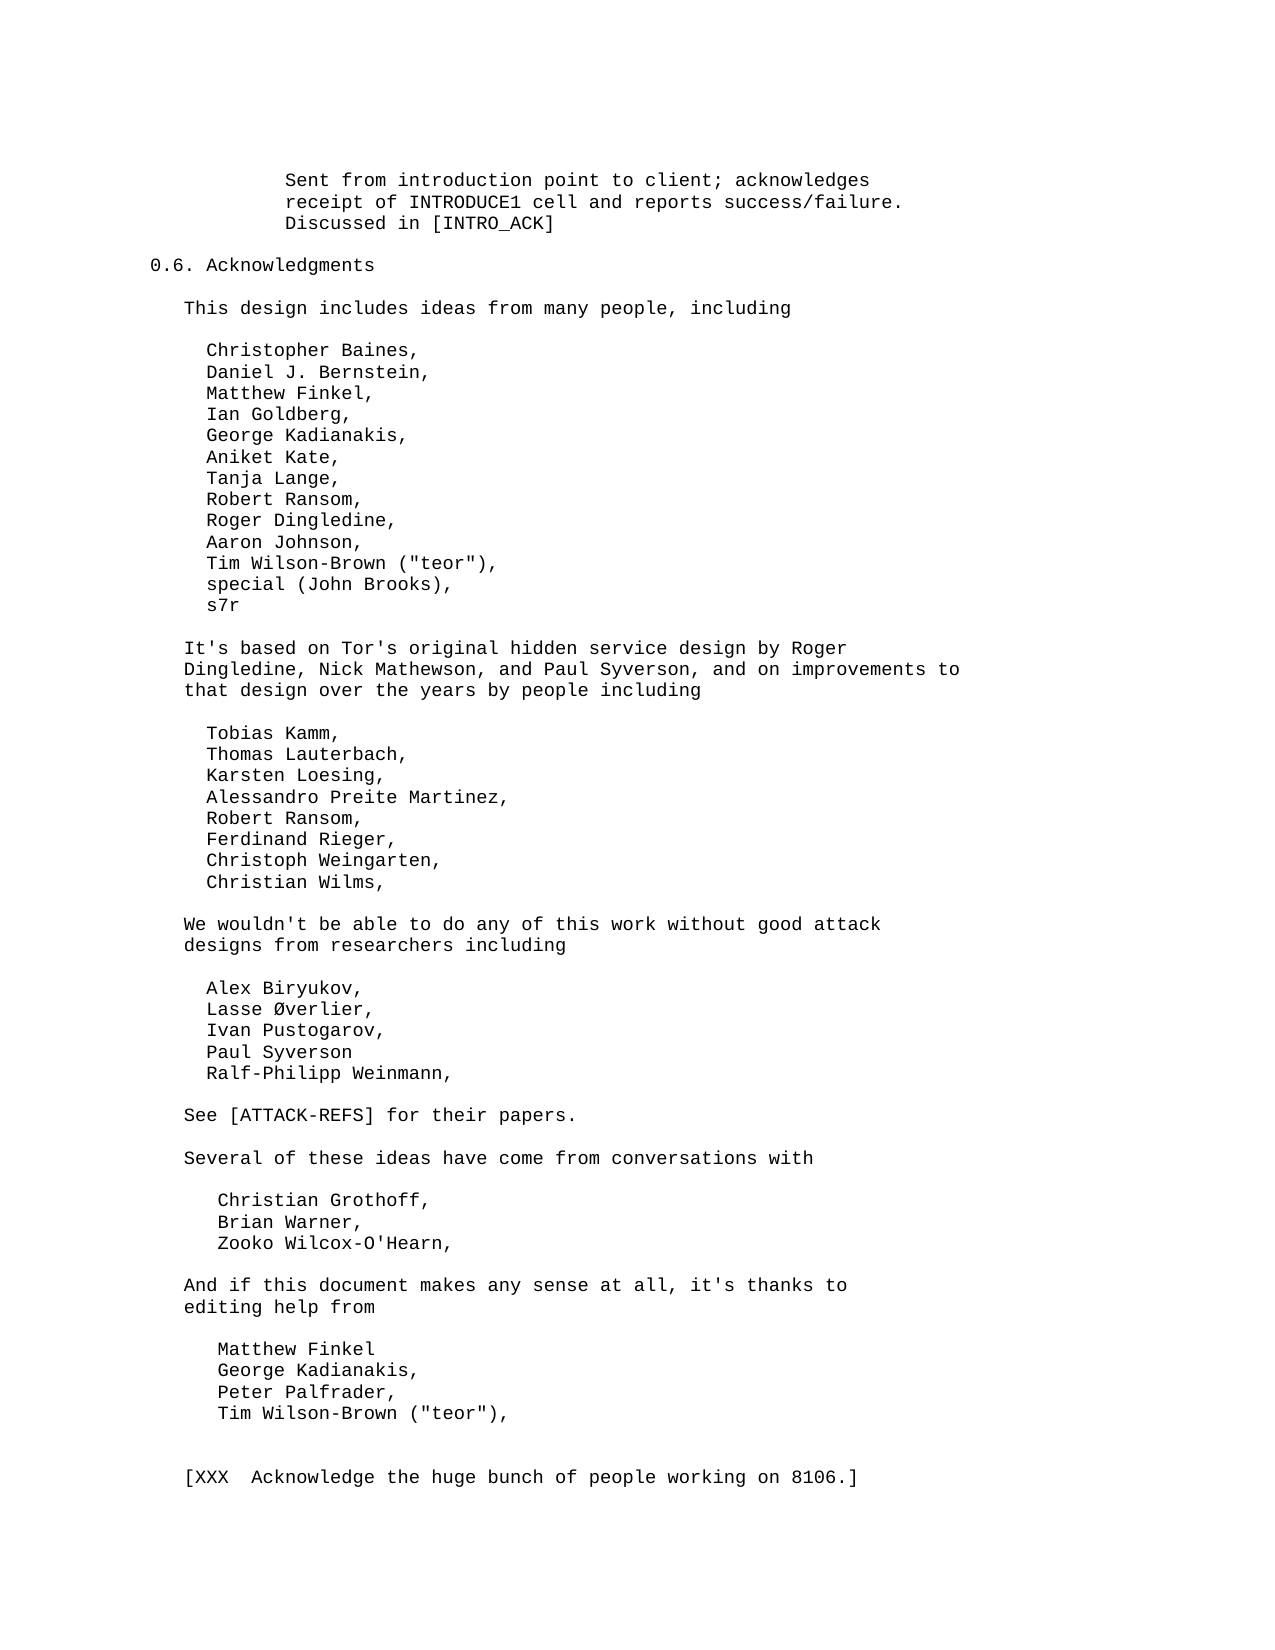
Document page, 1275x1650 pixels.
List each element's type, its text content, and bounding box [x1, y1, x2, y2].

text Discussed in [INTRO_ACK] [150, 214, 1125, 235]
text Aaron Johnson, [150, 532, 1125, 554]
text designs from researchers including [150, 936, 1125, 957]
text receipt of INTRODUCE1 cell and reports success/failure. [150, 192, 1125, 214]
text Roger Dingledine, [150, 511, 1125, 532]
text Christian Wilms, [150, 872, 1125, 894]
text Peter Palfrader, [150, 1382, 1125, 1404]
text editing help from [150, 1297, 1125, 1319]
text Tanja Lange, [150, 469, 1125, 490]
text Alessandro Preite Martinez, [150, 787, 1125, 809]
text It's based on Tor's original hidden service design by Roger [150, 639, 1125, 660]
text s7r [150, 596, 1125, 617]
text Several of these ideas have come from conversations with [150, 1149, 1125, 1170]
text Matthew Finkel, [150, 384, 1125, 405]
text Christopher Baines, [150, 341, 1125, 362]
text Thomas Lauterbach, [150, 745, 1125, 766]
text Dingledine, Nick Mathewson, and Paul Syverson, and on improvements to [150, 660, 1125, 681]
text Matthew Finkel [150, 1340, 1125, 1361]
text Karsten Loesing, [150, 766, 1125, 787]
text Tim Wilson-Brown ("teor"), [150, 554, 1125, 575]
text George Kadianakis, [150, 1361, 1125, 1382]
text Brian Warner, [150, 1212, 1125, 1234]
text Lasse Øverlier, [150, 1000, 1125, 1021]
text We wouldn't be able to do any of this work without good attack [150, 915, 1125, 936]
text Christian Grothoff, [150, 1191, 1125, 1212]
text George Kadianakis, [150, 426, 1125, 447]
text special (John Brooks), [150, 575, 1125, 596]
text Sent from introduction point to client; acknowledges [150, 171, 1125, 192]
text Christoph Weingarten, [150, 851, 1125, 872]
text Alex Biryukov, [150, 979, 1125, 1000]
text Tobias Kamm, [150, 724, 1125, 745]
text Aniket Kate, [150, 447, 1125, 469]
text Robert Ransom, [150, 490, 1125, 511]
text [XXX Acknowledge the huge bunch of people working on 8106.] [150, 1467, 1125, 1489]
text Tim Wilson-Brown ("teor"), [150, 1404, 1125, 1425]
text See [ATTACK-REFS] for their papers. [150, 1106, 1125, 1127]
text Paul Syverson [150, 1042, 1125, 1064]
text Ian Goldberg, [150, 405, 1125, 426]
text 0.6. Acknowledgments [150, 256, 1125, 277]
text Ferdinand Rieger, [150, 830, 1125, 851]
text Zooko Wilcox-O'Hearn, [150, 1234, 1125, 1255]
text Ivan Pustogarov, [150, 1021, 1125, 1042]
text Ralf-Philipp Weinmann, [150, 1064, 1125, 1085]
text Robert Ransom, [150, 809, 1125, 830]
text And if this document makes any sense at all, it's thanks to [150, 1276, 1125, 1297]
text that design over the years by people including [150, 681, 1125, 702]
text Daniel J. Bernstein, [150, 362, 1125, 384]
text This design includes ideas from many people, including [150, 299, 1125, 320]
